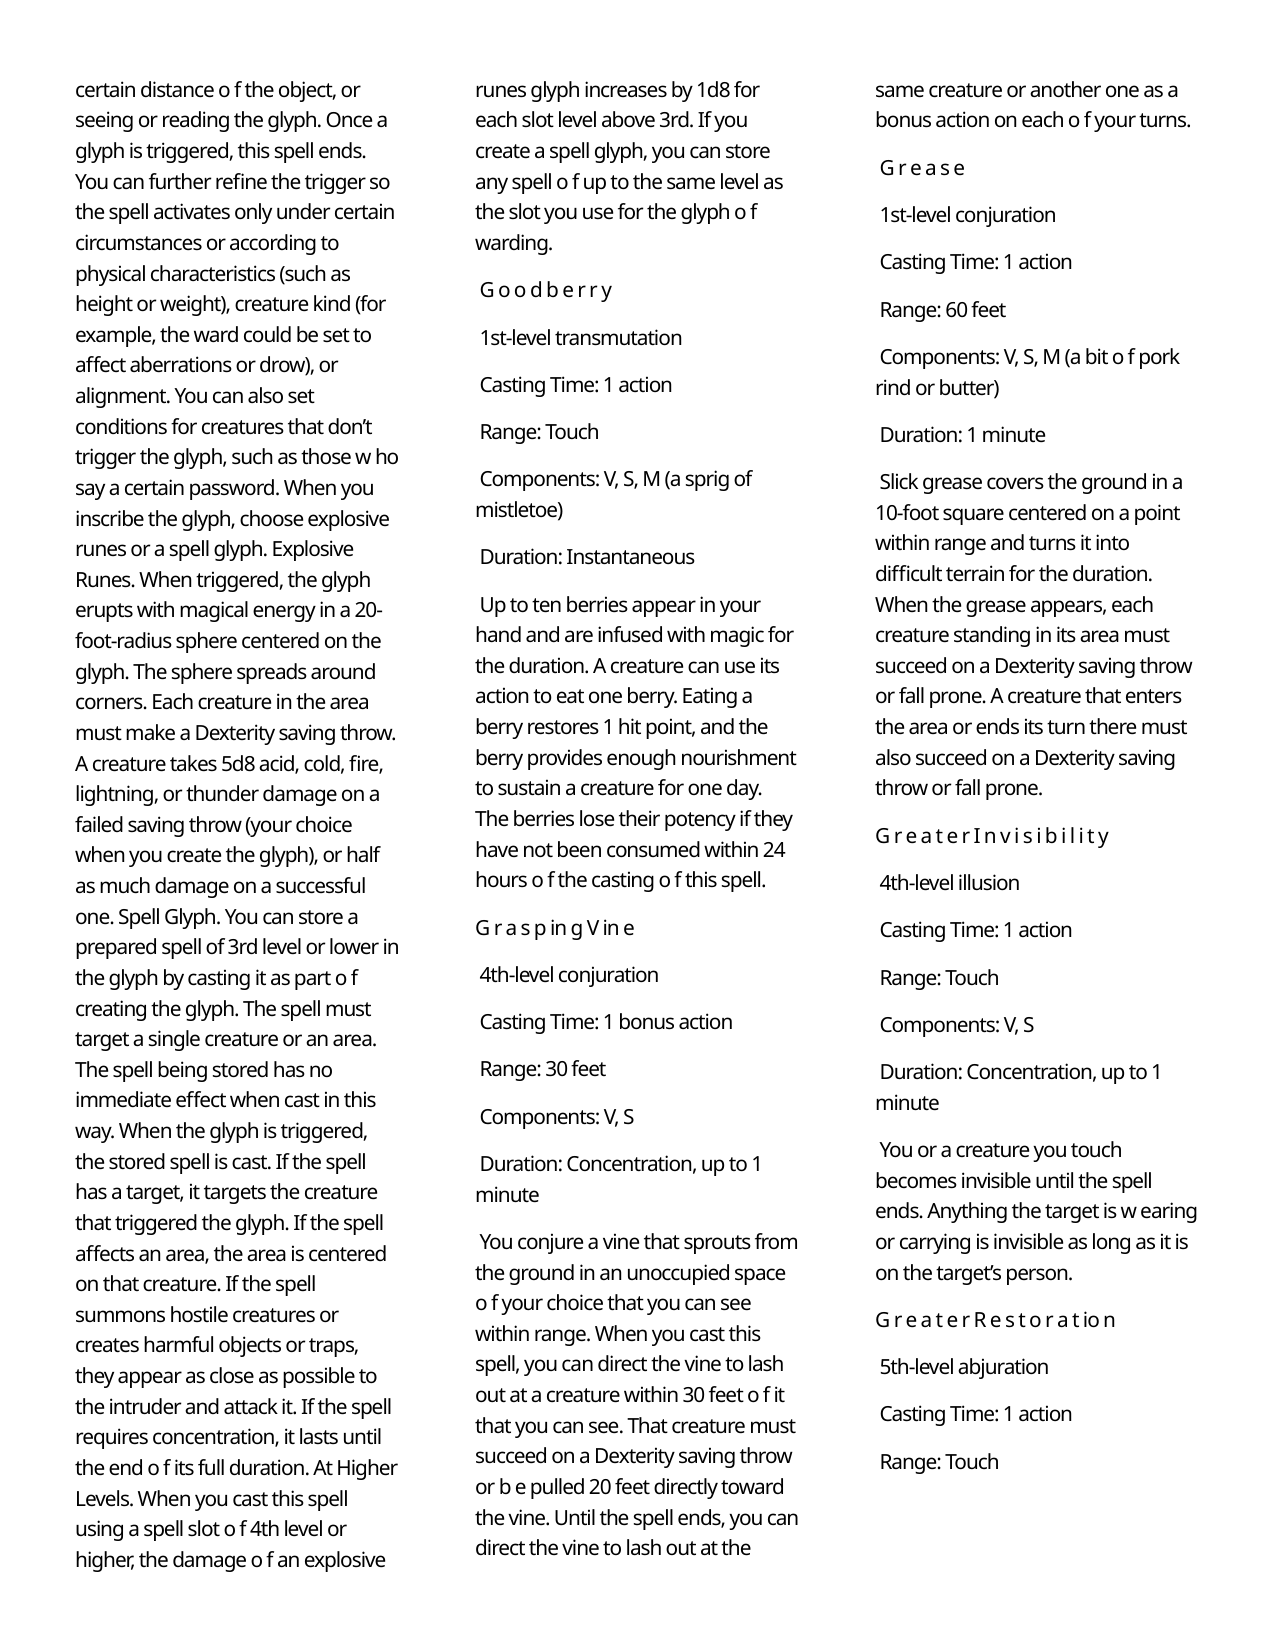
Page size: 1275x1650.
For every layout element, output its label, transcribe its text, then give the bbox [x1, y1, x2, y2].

text G r e a t e r R e s t o r a t io n [875, 1305, 1200, 1333]
text Slick grease covers the ground in a 10-foot square centered on a point within range and turns it into difficult terrain for the duration. When the grease appears, each creature standing in its area must succeed on a Dexterity saving throw or fall prone. A creature that enters the area or ends its turn there must also succeed on a Dexterity saving throw or fall prone. [875, 467, 1200, 802]
text 4th-level illusion [875, 868, 1200, 897]
text Range: Touch [475, 417, 800, 446]
text Casting Time: 1 action [875, 247, 1200, 276]
text G r e a s e [875, 153, 1200, 181]
text Casting Time: 1 action [475, 370, 800, 398]
text Components: V, S [475, 1102, 800, 1130]
text Casting Time: 1 action [875, 915, 1200, 944]
text Range: Touch [875, 1447, 1200, 1475]
text Casting Time: 1 action [875, 1399, 1200, 1428]
text Casting Time: 1 bonus action [475, 1007, 800, 1036]
text Duration: Concentration, up to 1 minute [475, 1149, 800, 1208]
text Range: Touch [875, 963, 1200, 991]
text G r e a t e r I n v i s i b i l i t y [875, 821, 1200, 849]
text Up to ten berries appear in your hand and are infused with magic for the duration. A creature can use its action to eat one berry. Eating a berry restores 1 hit point, and the berry provides enough nourishment to sustain a creature for one day. The berries lose their potency if they have not been consumed within 24 hours o f the casting o f this spell. [475, 590, 800, 894]
text You conjure a vine that sprouts from the ground in an unoccupied space o f your choice that you can see within range. When you cast this spell, you can direct the vine to lash out at a creature within 30 feet o f it that you can see. That creature must succeed on a Dexterity saving throw or b e pulled 20 feet directly toward the vine. Until the spell ends, you can direct the vine to lash out at the same creature or another one as a bonus action on each o f your turns. [475, 1227, 800, 1562]
text 1st-level transmutation [475, 323, 800, 351]
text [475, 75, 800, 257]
text Duration: Instantaneous [475, 542, 800, 571]
text Components: V, S [875, 1010, 1200, 1038]
text 4th-level conjuration [475, 960, 800, 988]
text 5th-level abjuration [875, 1352, 1200, 1381]
text Components: V, S, M (a sprig of mistletoe) [475, 464, 800, 524]
text Duration: 1 minute [875, 420, 1200, 448]
text You or a creature you touch becomes invisible until the spell ends. Anything the target is w earing or carrying is invisible as long as it is on the target’s person. [875, 1135, 1200, 1286]
text 1st-level conjuration [875, 200, 1200, 229]
text G o o d b e r r y [475, 275, 800, 304]
text Duration: Concentration, up to 1 minute [875, 1057, 1200, 1116]
text Range: 30 feet [475, 1054, 800, 1083]
text Components: V, S, M (a bit o f pork rind or butter) [875, 342, 1200, 401]
text Range: 60 feet [875, 295, 1200, 323]
text G r a s p in g V in e [475, 913, 800, 941]
